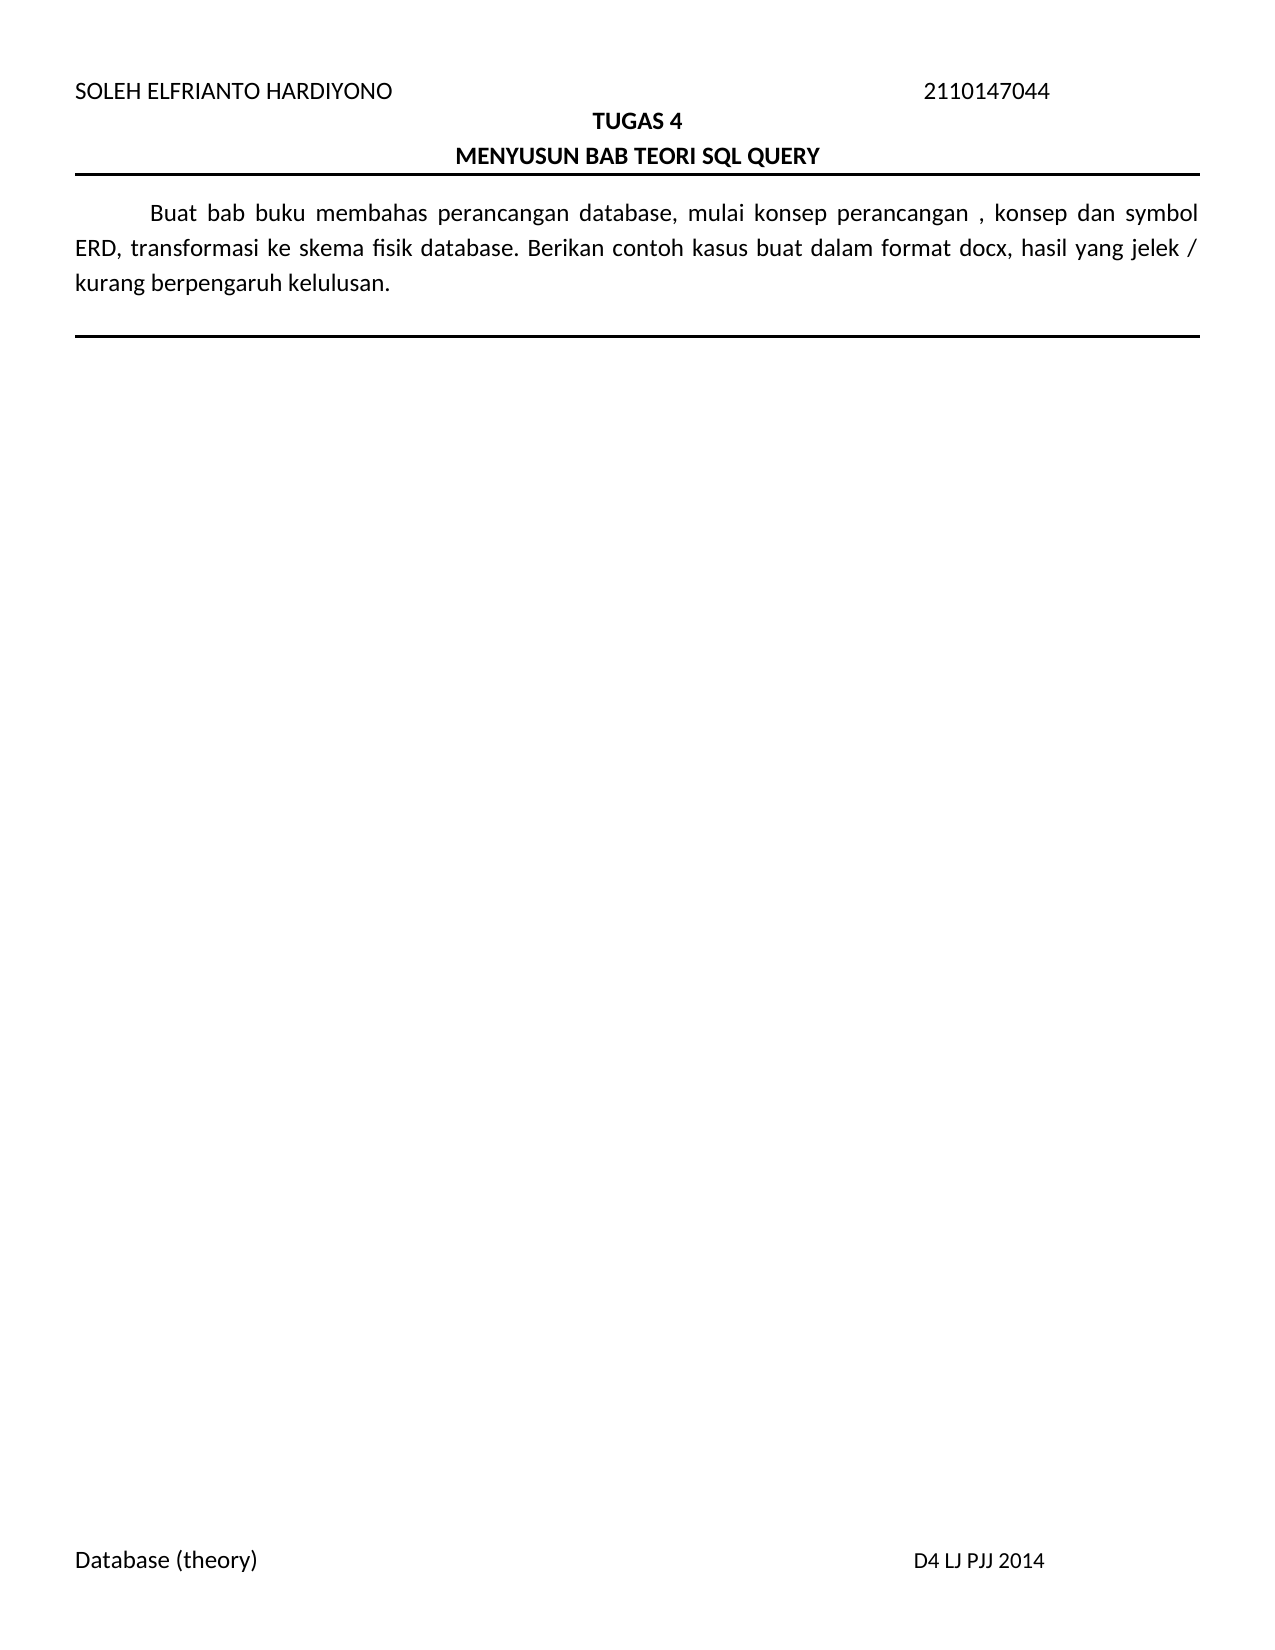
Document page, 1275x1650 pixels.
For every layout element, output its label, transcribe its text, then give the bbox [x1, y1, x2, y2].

text Buat bab buku membahas perancangan database, mulai konsep perancangan , konsep dan symbol ERD, transformasi ke skema fisik database. Berikan contoh kasus buat dalam format docx, hasil yang jelek / kurang berpengaruh kelulusan. [75, 197, 1200, 298]
text MENYUSUN BAB TEORI SQL QUERY [75, 141, 1200, 173]
text TUGAS 4 [75, 106, 1200, 136]
